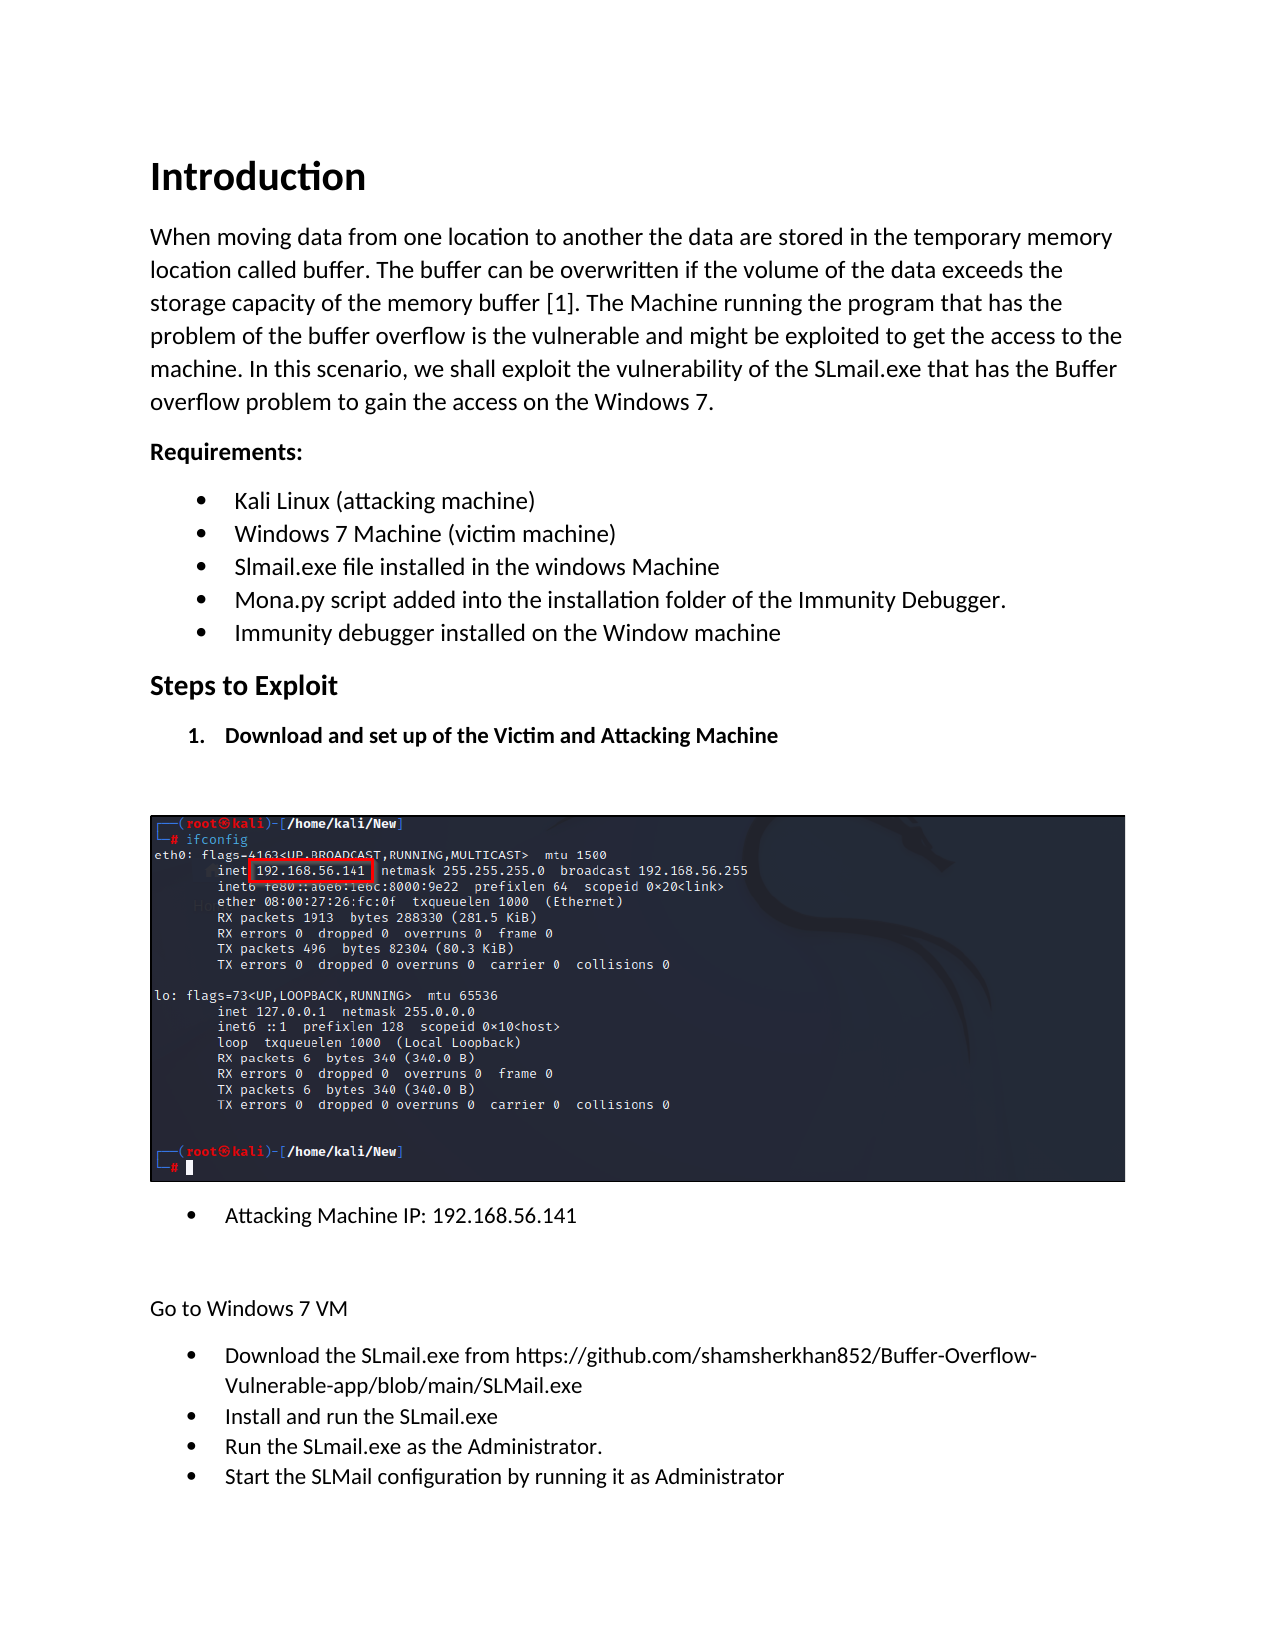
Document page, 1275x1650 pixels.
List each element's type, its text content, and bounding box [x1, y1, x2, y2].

text Requirements: [150, 436, 1125, 466]
picture [150, 815, 1125, 1182]
list Kali Linux (attacking machine) [197, 485, 1125, 516]
list Run the SLmail.exe as the Administrator. [187, 1432, 1125, 1460]
list Windows 7 Machine (victim machine) [197, 518, 1125, 549]
text Go to Windows 7 VM [150, 1294, 1125, 1323]
list Immunity debugger installed on the Window machine [197, 617, 1125, 647]
list Download the SLmail.exe from https://github.com/shamsherkhan852/Buffer-Overflow-Vulnerable-app/blob/main/SLMail.exe [187, 1341, 1125, 1400]
list Start the SLMail configuration by running it as Administrator [187, 1462, 1125, 1490]
text When moving data from one location to another the data are stored in the temporary memory location called buffer. The buffer can be overwritten if the volume of the data exceeds the storage capacity of the memory buffer . The Machine running the program that has the problem of the buffer overflow is the vulnerable and might be exploited to get the access to the machine. In this scenario, we shall exploit the vulnerability of the SLmail.exe that has the Buffer overflow problem to gain the access on the Windows 7. [150, 222, 1125, 417]
list Install and run the SLmail.exe [187, 1402, 1125, 1430]
text Introduction [150, 150, 1125, 201]
text Steps to Exploit [150, 667, 1125, 702]
list Slmail.exe file installed in the windows Machine [197, 551, 1125, 582]
list Mona.py script added into the installation folder of the Immunity Debugger. [197, 584, 1125, 614]
list Attacking Machine IP: 192.168.56.141 [187, 1201, 1125, 1229]
list Download and set up of the Victim and Attacking Machine [187, 722, 1125, 750]
